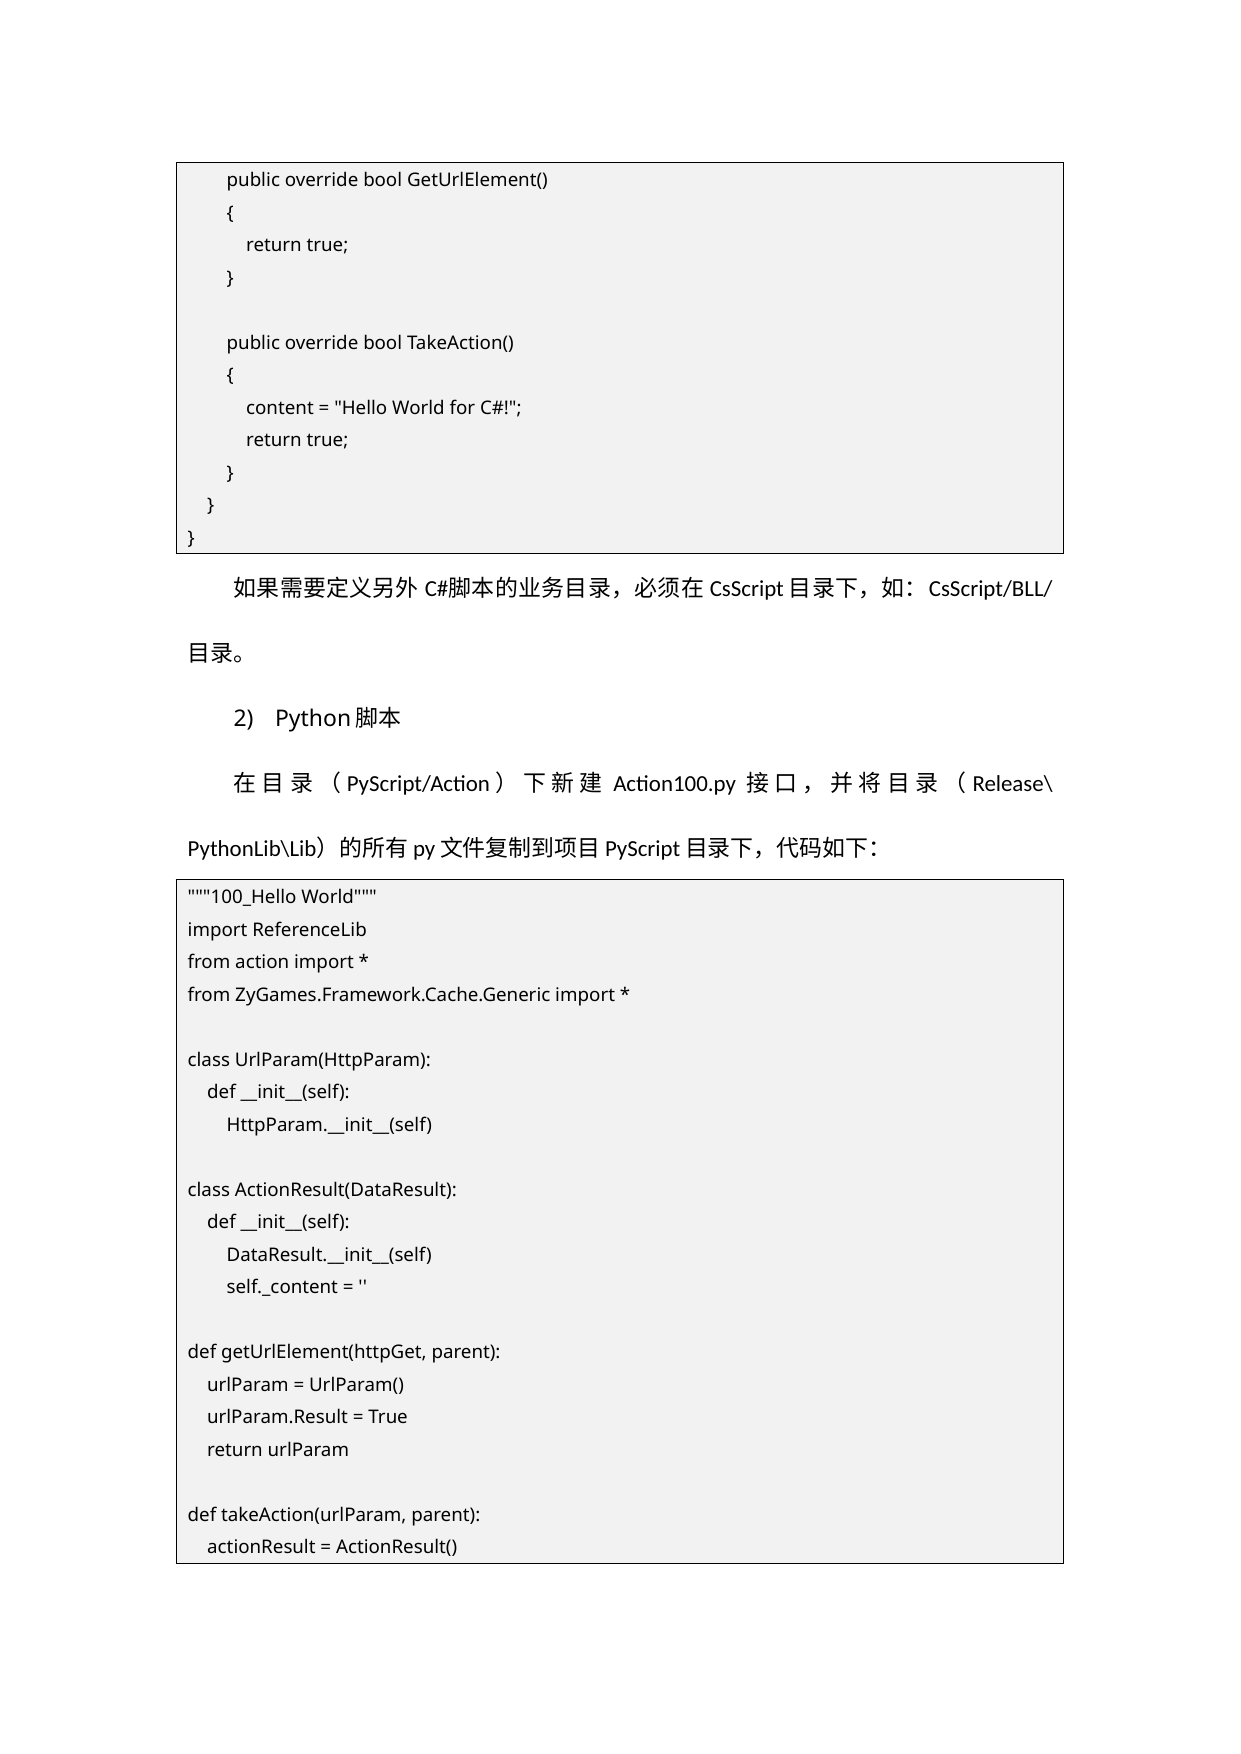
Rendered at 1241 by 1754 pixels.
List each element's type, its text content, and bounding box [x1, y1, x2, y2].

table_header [177, 880, 1063, 1563]
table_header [177, 163, 1063, 553]
list 在目录（PyScript/Action）下新建Action100.py接口，并将目录（Release\PythonLib\Lib）的所有py文件复制到项目PyScript目录下，代码如下： [187, 749, 1053, 879]
list 如果需要定义另外C#脚本的业务目录，必须在CsScript目录下，如：CsScript/BLL/目录。 [187, 554, 1053, 684]
list Python脚本 [187, 684, 1053, 749]
